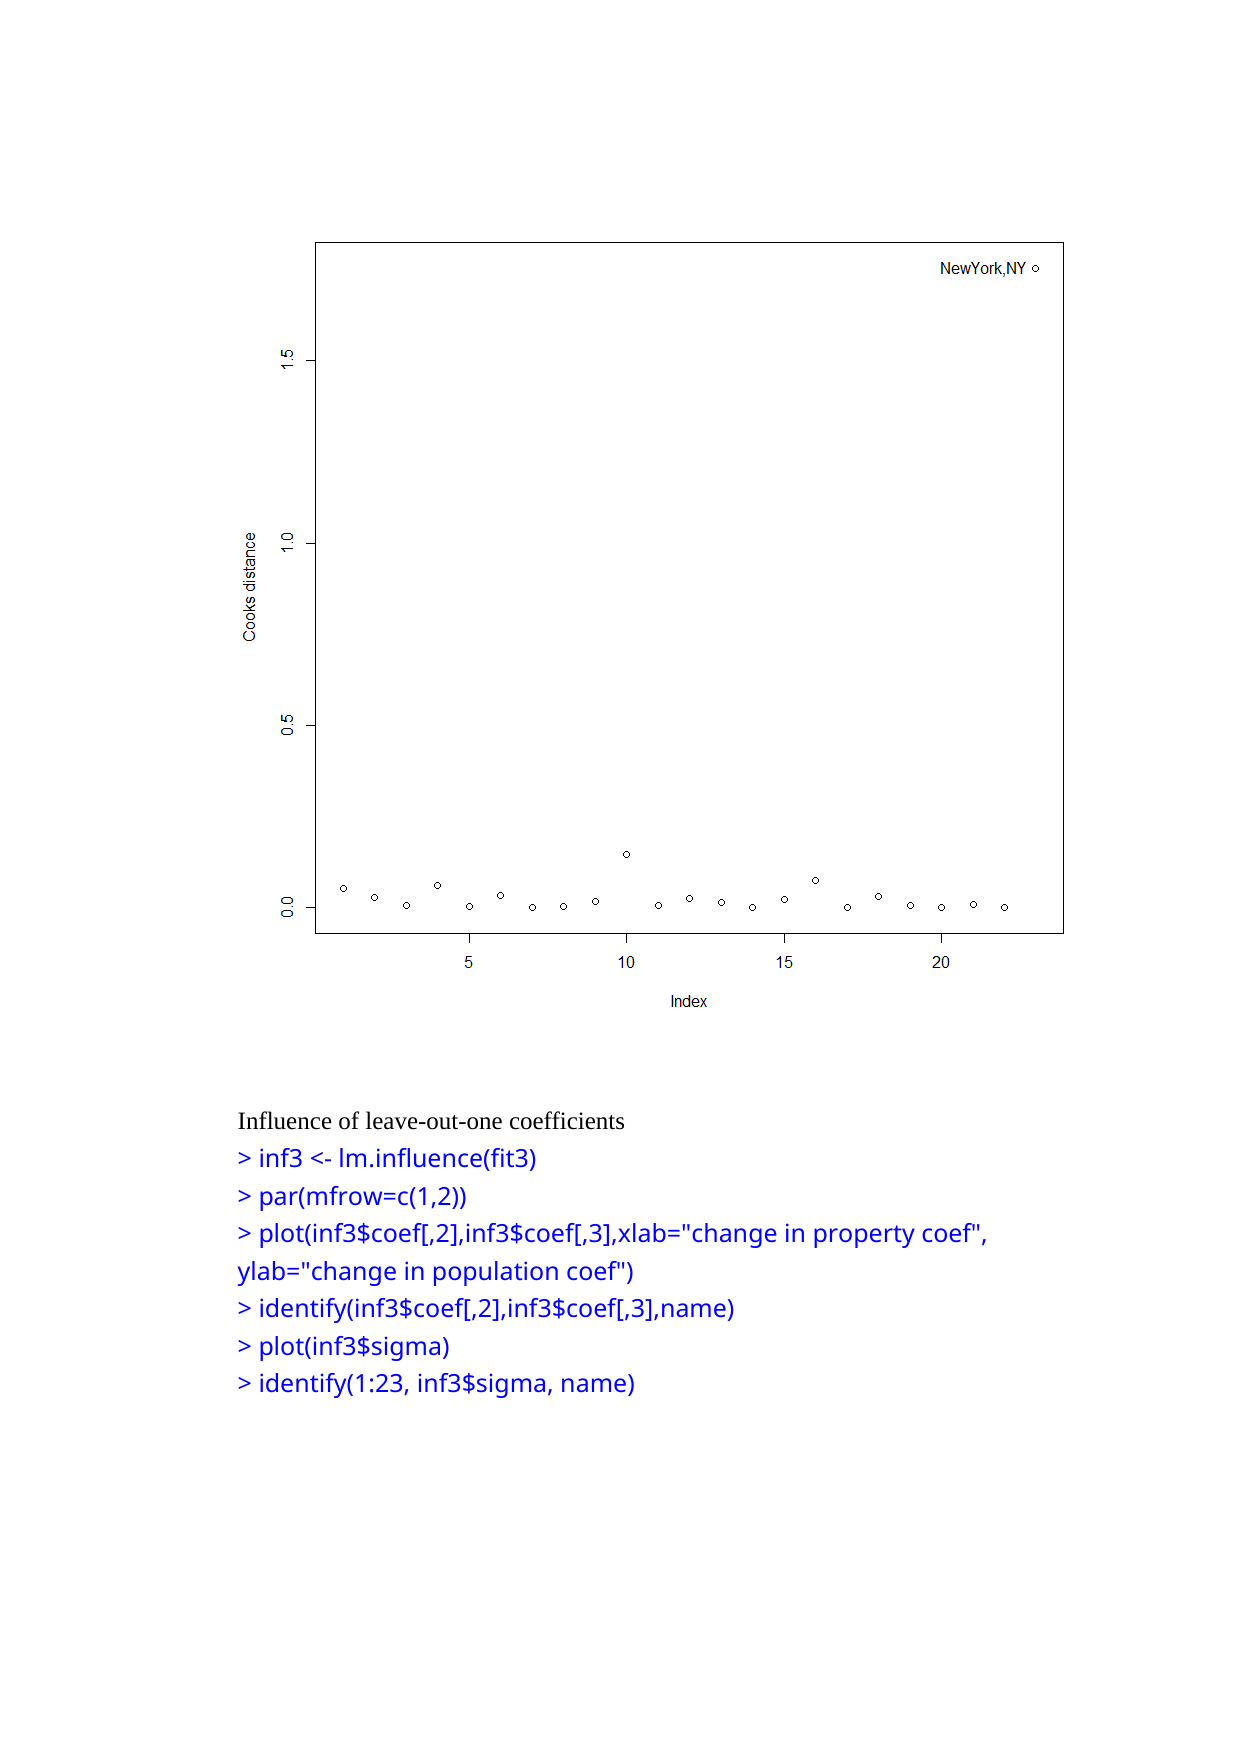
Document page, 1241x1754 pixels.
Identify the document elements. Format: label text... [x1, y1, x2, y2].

text > par(mfrow=c(1,2)) [237, 1177, 1053, 1214]
text > plot(inf3$sigma) [237, 1327, 1053, 1364]
text > inf3 <- lm.influence(fit3) [237, 1139, 1053, 1177]
picture [237, 164, 1103, 1030]
text > identify(inf3$coef[,2],inf3$coef[,3],name) [237, 1289, 1053, 1327]
text > plot(inf3$coef[,2],inf3$coef[,3],xlab="change in property coef", ylab="change in population coef") [237, 1214, 1053, 1289]
text > identify(1:23, inf3$sigma, name) [237, 1364, 1053, 1402]
text Influence of leave-out-one coefficients [237, 1102, 1053, 1139]
